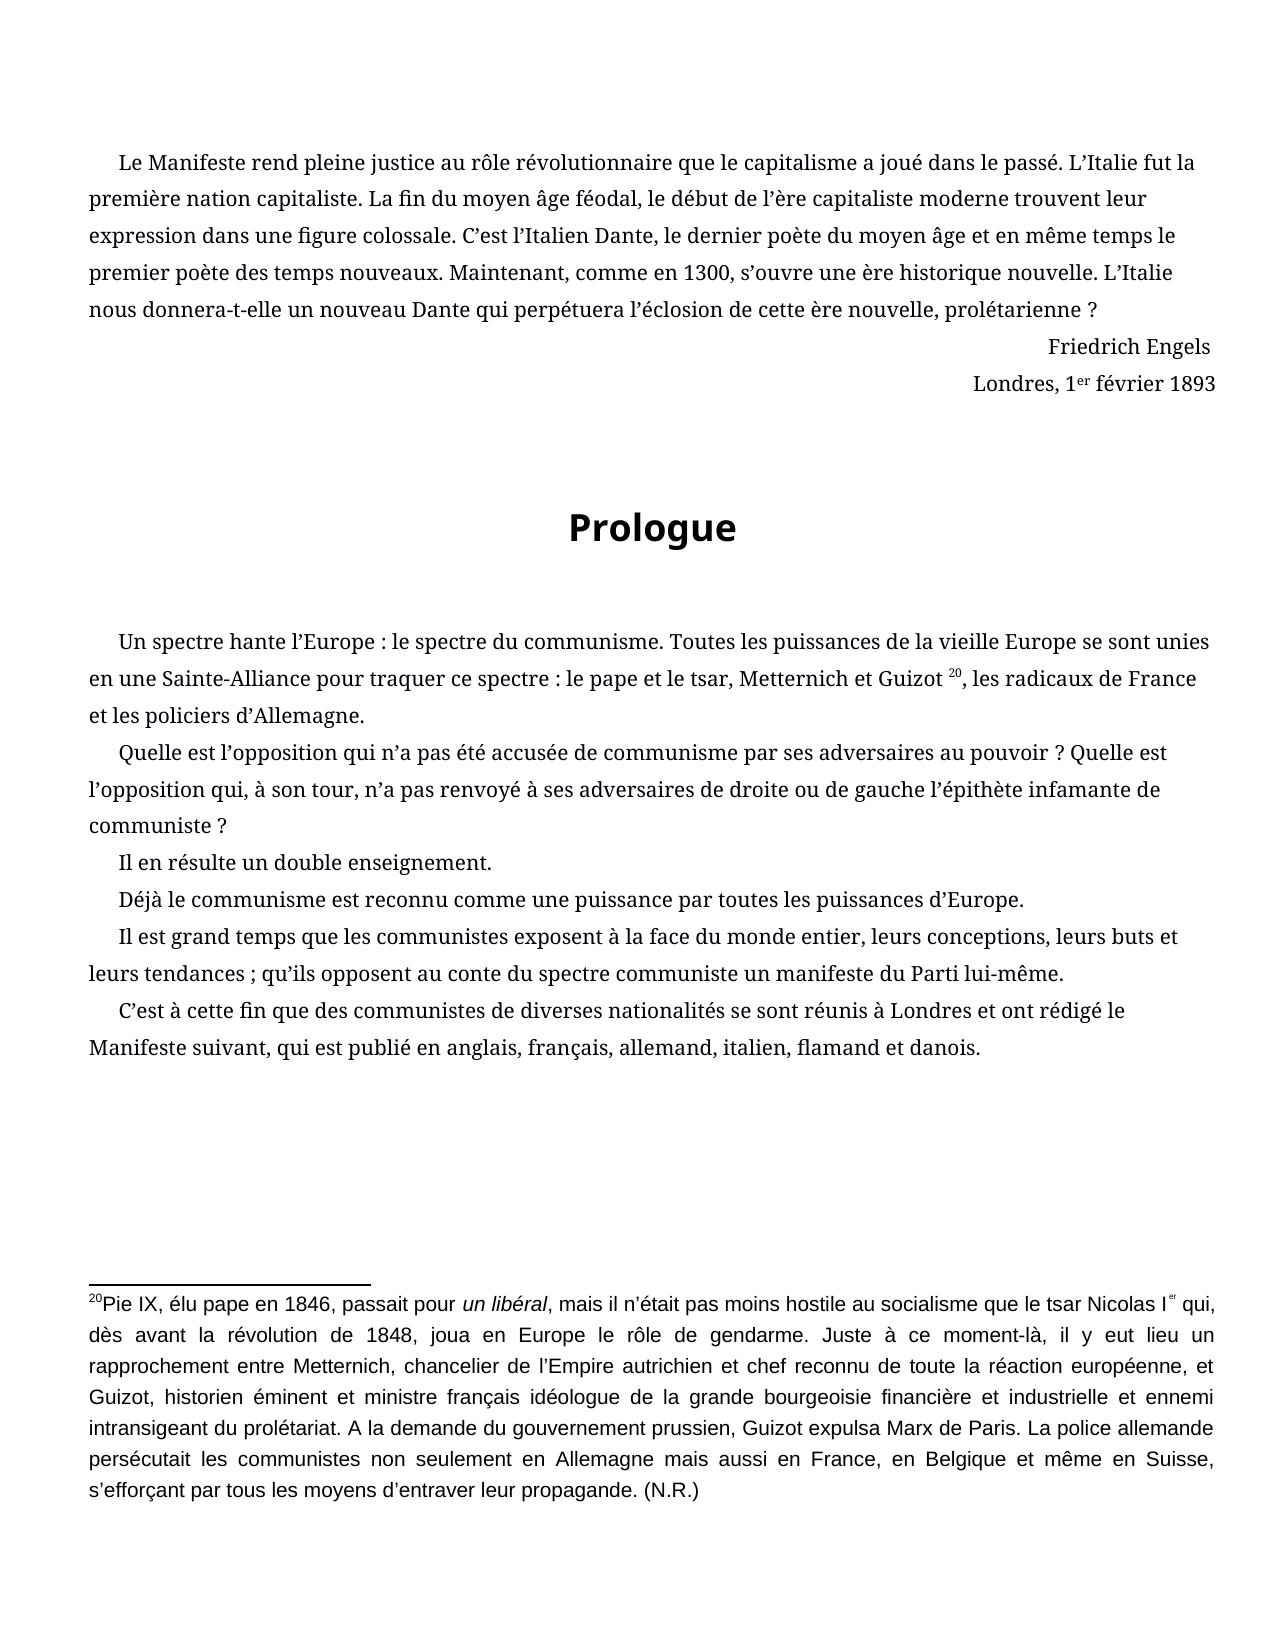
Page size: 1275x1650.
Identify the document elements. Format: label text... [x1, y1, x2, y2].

subtitle Prologue [148, 502, 1157, 553]
text Friedrich Engels Londres, 1ᵉʳ février 1893 [89, 332, 1216, 397]
text Il est grand temps que les communistes exposent à la face du monde entier, leurs conceptions, leurs buts et leurs tendances ; qu’ils opposent au conte du spectre communiste un manifeste du Parti lui-même. [89, 922, 1216, 987]
text Déjà le communisme est reconnu comme une puissance par toutes les puissances d’Europe. [89, 885, 1216, 914]
text Quelle est l’opposition qui n’a pas été accusée de communisme par ses adversaires au pouvoir ? Quelle est l’opposition qui, à son tour, n’a pas renvoyé à ses adversaires de droite ou de gauche l’épithète infamante de communiste ? [89, 738, 1216, 840]
text Il en résulte un double enseignement. [89, 848, 1216, 877]
text C’est à cette fin que des communistes de diverses nationalités se sont réunis à Londres et ont rédigé le Manifeste suivant, qui est publié en anglais, français, allemand, italien, flamand et danois. [89, 996, 1216, 1061]
text Un spectre hante l’Europe : le spectre du communisme. Toutes les puissances de la vieille Europe se sont unies en une Sainte-Alliance pour traquer ce spectre : le pape et le tsar, Metternich et Guizot , les radicaux de France et les policiers d’Allemagne. [89, 627, 1216, 729]
text Le Manifeste rend pleine justice au rôle révolutionnaire que le capitalisme a joué dans le passé. L’Italie fut la première nation capitaliste. La fin du moyen âge féodal, le début de l’ère capitaliste moderne trouvent leur expression dans une figure colossale. C’est l’Italien Dante, le dernier poète du moyen âge et en même temps le premier poète des temps nouveaux. Maintenant, comme en 1300, s’ouvre une ère historique nouvelle. L’Italie nous donnera-t-elle un nouveau Dante qui perpétuera l’éclosion de cette ère nouvelle, prolétarienne ? [89, 148, 1216, 324]
